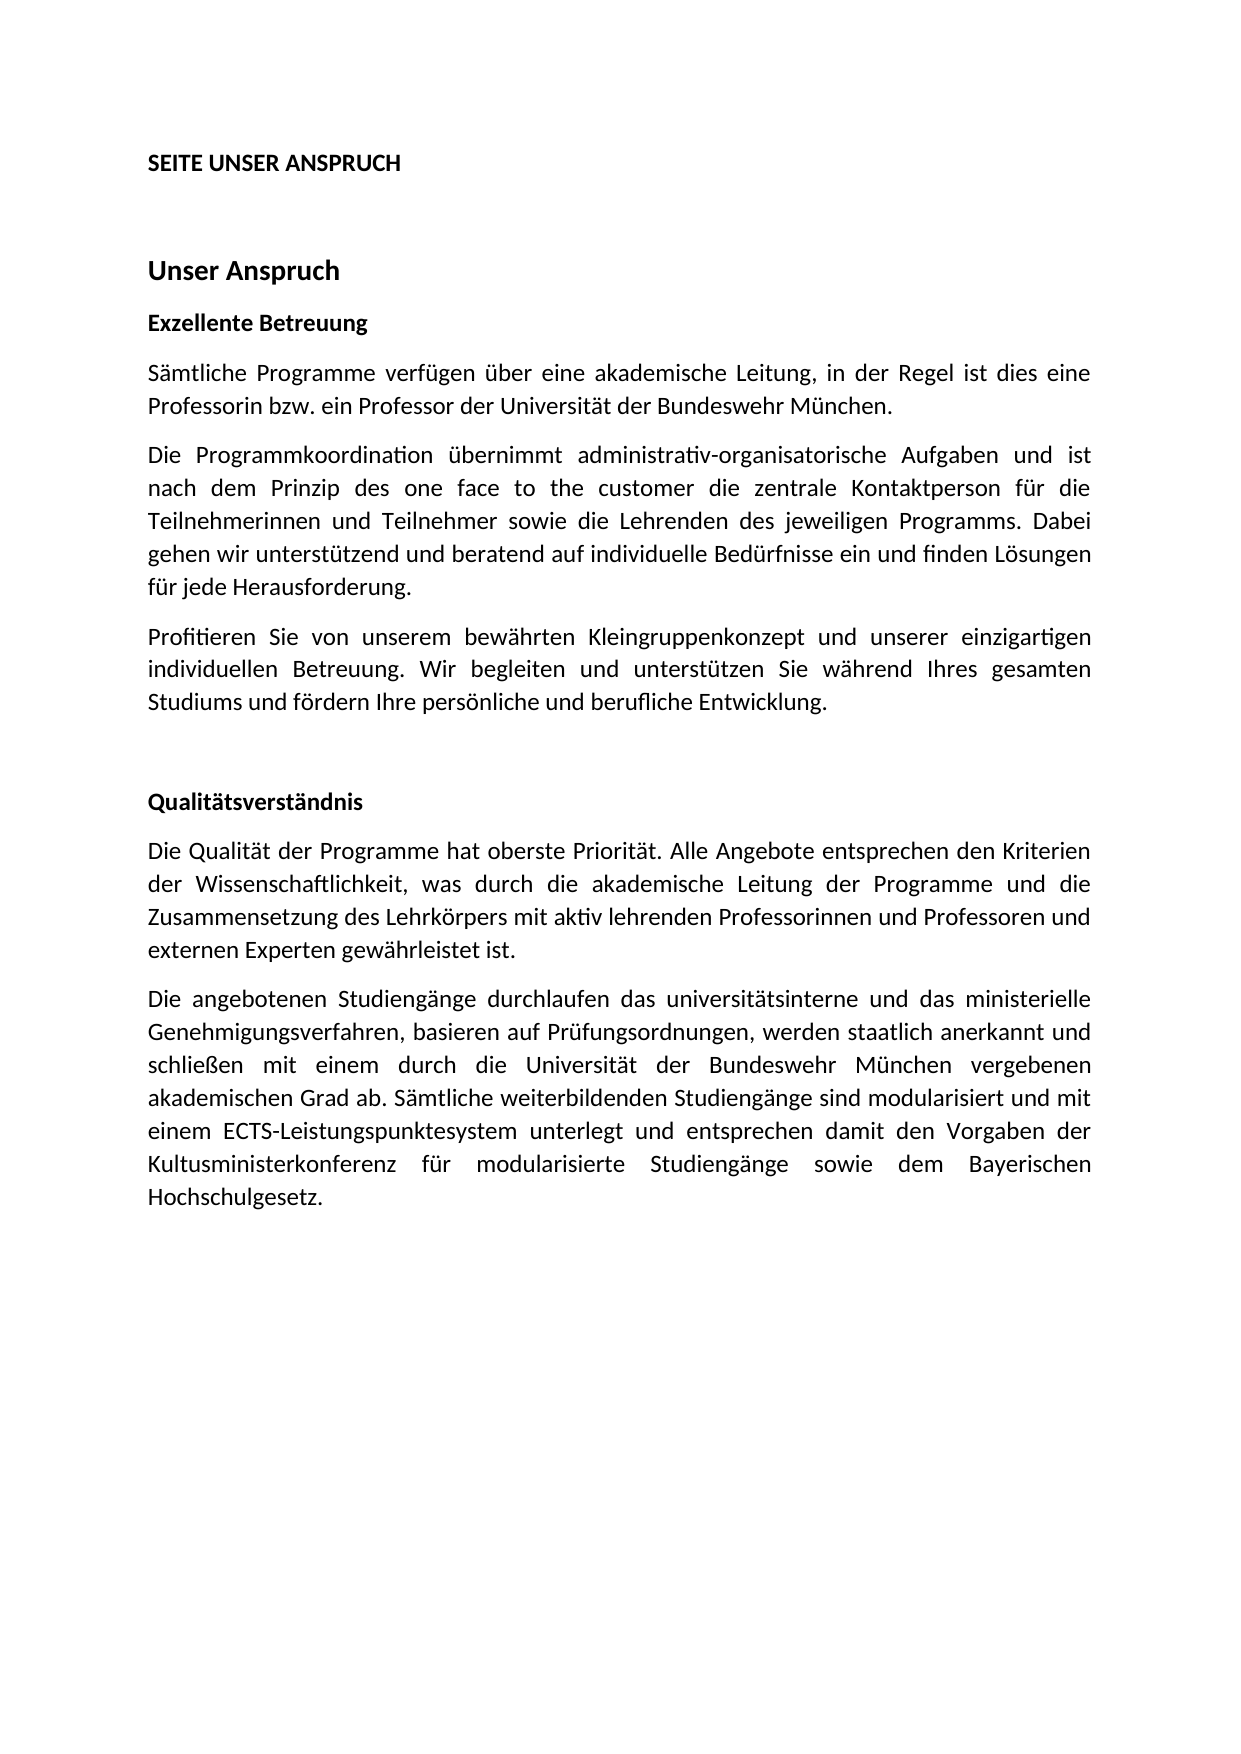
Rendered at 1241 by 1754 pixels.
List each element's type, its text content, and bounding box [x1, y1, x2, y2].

text Profitieren Sie von unserem bewährten Kleingruppenkonzept und unserer einzigartigen individuellen Betreuung. Wir begleiten und unterstützen Sie während Ihres gesamten Studiums und fördern Ihre persönliche und berufliche Entwicklung. [148, 621, 1093, 717]
text Die angebotenen Studiengänge durchlaufen das universitätsinterne und das ministerielle Genehmigungsverfahren, basieren auf Prüfungsordnungen, werden staatlich anerkannt und schließen mit einem durch die Universität der Bundeswehr München vergebenen akademischen Grad ab. Sämtliche weiterbildenden Studiengänge sind modularisiert und mit einem ECTS-Leistungspunktesystem unterlegt und entsprechen damit den Vorgaben der Kultusministerkonferenz für modularisierte Studiengänge sowie dem Bayerischen Hochschulgesetz. [148, 984, 1093, 1212]
text Die Qualität der Programme hat oberste Priorität. Alle Angebote entsprechen den Kriterien der Wissenschaftlichkeit, was durch die akademische Leitung der Programme und die Zusammensetzung des Lehrkörpers mit aktiv lehrenden Professorinnen und Professoren und externen Experten gewährleistet ist. [148, 835, 1093, 964]
text Die Programmkoordination übernimmt administrativ-organisatorische Aufgaben und ist nach dem Prinzip des one face to the customer die zentrale Kontaktperson für die Teilnehmerinnen und Teilnehmer sowie die Lehrenden des jeweiligen Programms. Dabei gehen wir unterstützend und beratend auf individuelle Bedürfnisse ein und finden Lösungen für jede Herausforderung. [148, 439, 1093, 602]
text Exzellente Betreuung [148, 307, 1093, 338]
text Sämtliche Programme verfügen über eine akademische Leitung, in der Regel ist dies eine Professorin bzw. ein Professor der Universität der Bundeswehr München. [148, 357, 1093, 420]
text Unser Anspruch [148, 252, 1093, 288]
text SEITE UNSER ANSPRUCH [148, 148, 1093, 178]
text Qualitätsverständnis [148, 786, 1093, 816]
